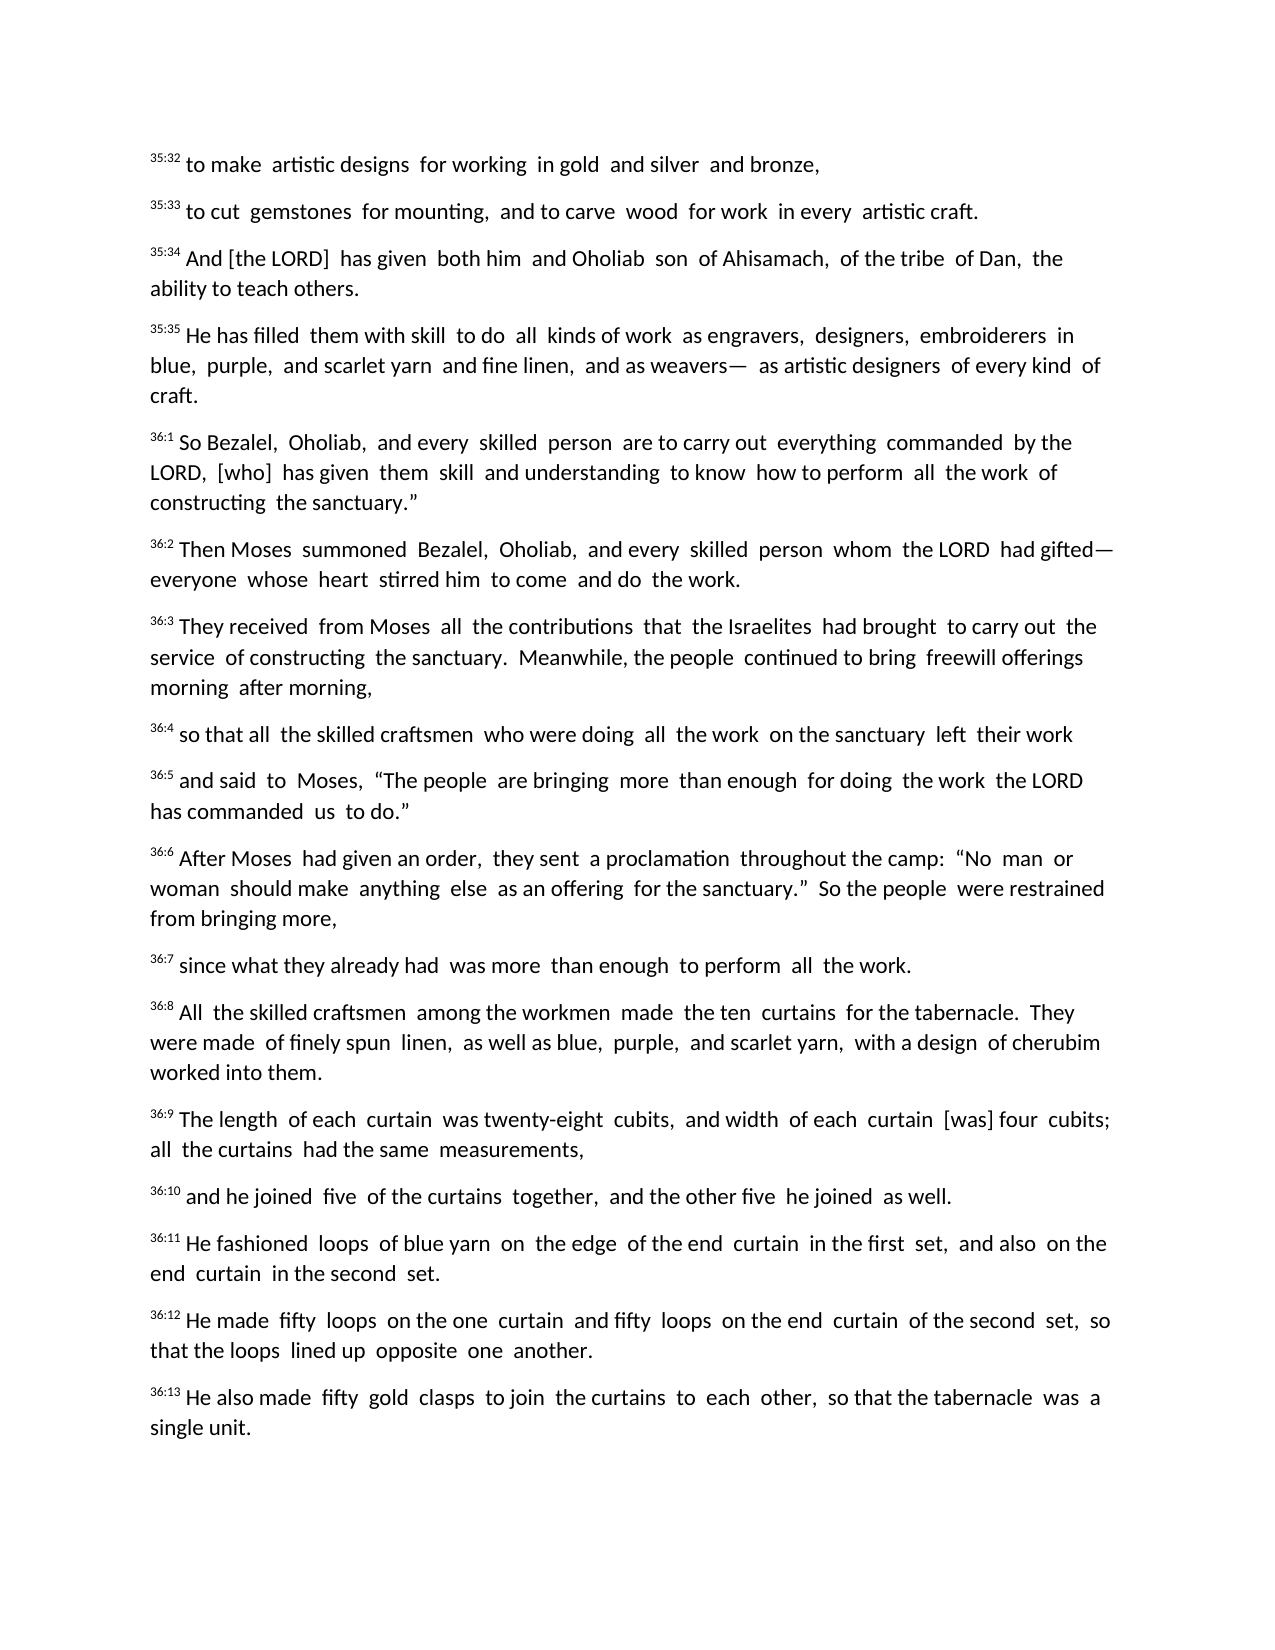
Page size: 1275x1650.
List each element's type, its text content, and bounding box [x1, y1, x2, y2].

text 36:5 and said to Moses, “The people are bringing more than enough for doing the work the LORD has commanded us to do.” [150, 767, 1125, 825]
text 36:6 After Moses had given an order, they sent a proclamation throughout the camp: “No man or woman should make anything else as an offering for the sanctuary.” So the people were restrained from bringing more, [150, 844, 1125, 932]
text 36:3 They received from Moses all the contributions that the Israelites had brought to carry out the service of constructing the sanctuary. Meanwhile, the people continued to bring freewill offerings morning after morning, [150, 612, 1125, 701]
text 35:33 to cut gemstones for mounting, and to carve wood for work in every artistic craft. [150, 197, 1125, 225]
text 36:1 So Bezalel, Oholiab, and every skilled person are to carry out everything commanded by the LORD, [who] has given them skill and understanding to know how to perform all the work of constructing the sanctuary.” [150, 428, 1125, 517]
text 36:8 All the skilled craftsmen among the workmen made the ten curtains for the tabernacle. They were made of finely spun linen, as well as blue, purple, and scarlet yarn, with a design of cherubim worked into them. [150, 998, 1125, 1086]
text 35:32 to make artistic designs for working in gold and silver and bronze, [150, 150, 1125, 178]
text 36:7 since what they already had was more than enough to perform all the work. [150, 951, 1125, 979]
text 36:9 The length of each curtain was twenty-eight cubits, and width of each curtain [was] four cubits; all the curtains had the same measurements, [150, 1105, 1125, 1163]
text 36:10 and he joined five of the curtains together, and the other five he joined as well. [150, 1182, 1125, 1210]
text 36:4 so that all the skilled craftsmen who were doing all the work on the sanctuary left their work [150, 720, 1125, 748]
text 35:34 And [the LORD] has given both him and Oholiab son of Ahisamach, of the tribe of Dan, the ability to teach others. [150, 244, 1125, 302]
text 36:13 He also made fifty gold clasps to join the curtains to each other, so that the tabernacle was a single unit. [150, 1383, 1125, 1442]
text 36:2 Then Moses summoned Bezalel, Oholiab, and every skilled person whom the LORD had gifted— everyone whose heart stirred him to come and do the work. [150, 535, 1125, 594]
text 36:11 He fashioned loops of blue yarn on the edge of the end curtain in the first set, and also on the end curtain in the second set. [150, 1229, 1125, 1287]
text 35:35 He has filled them with skill to do all kinds of work as engravers, designers, embroiderers in blue, purple, and scarlet yarn and fine linen, and as weavers— as artistic designers of every kind of craft. [150, 321, 1125, 409]
text 36:12 He made fifty loops on the one curtain and fifty loops on the end curtain of the second set, so that the loops lined up opposite one another. [150, 1306, 1125, 1364]
